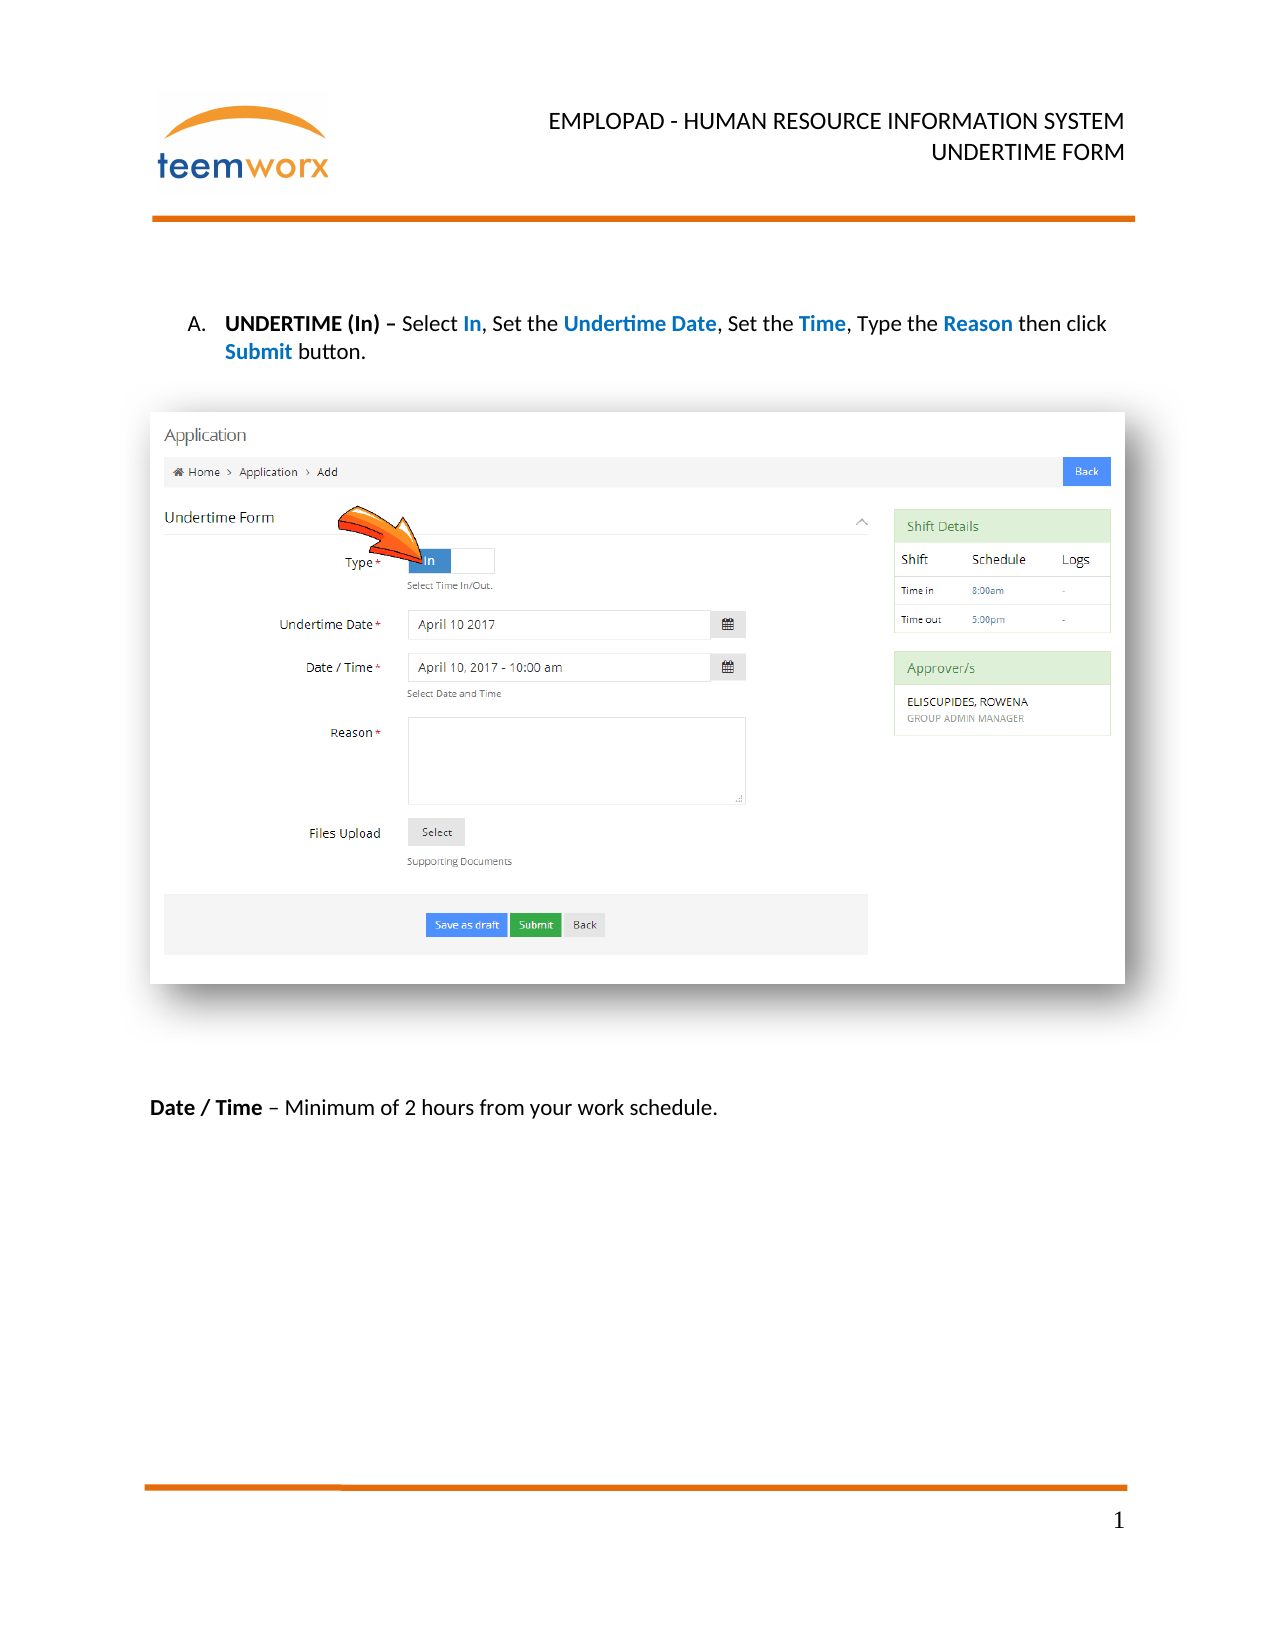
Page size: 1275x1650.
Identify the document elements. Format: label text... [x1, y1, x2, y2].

picture [157, 90, 329, 194]
text Date / Time – Minimum of 2 hours from your work schedule. [150, 1093, 1125, 1121]
list UNDERTIME (In) – Select In, Set the Undertime Date, Set the Time, Type the Reason then click Submit button. [187, 309, 1125, 365]
picture [150, 412, 1125, 984]
